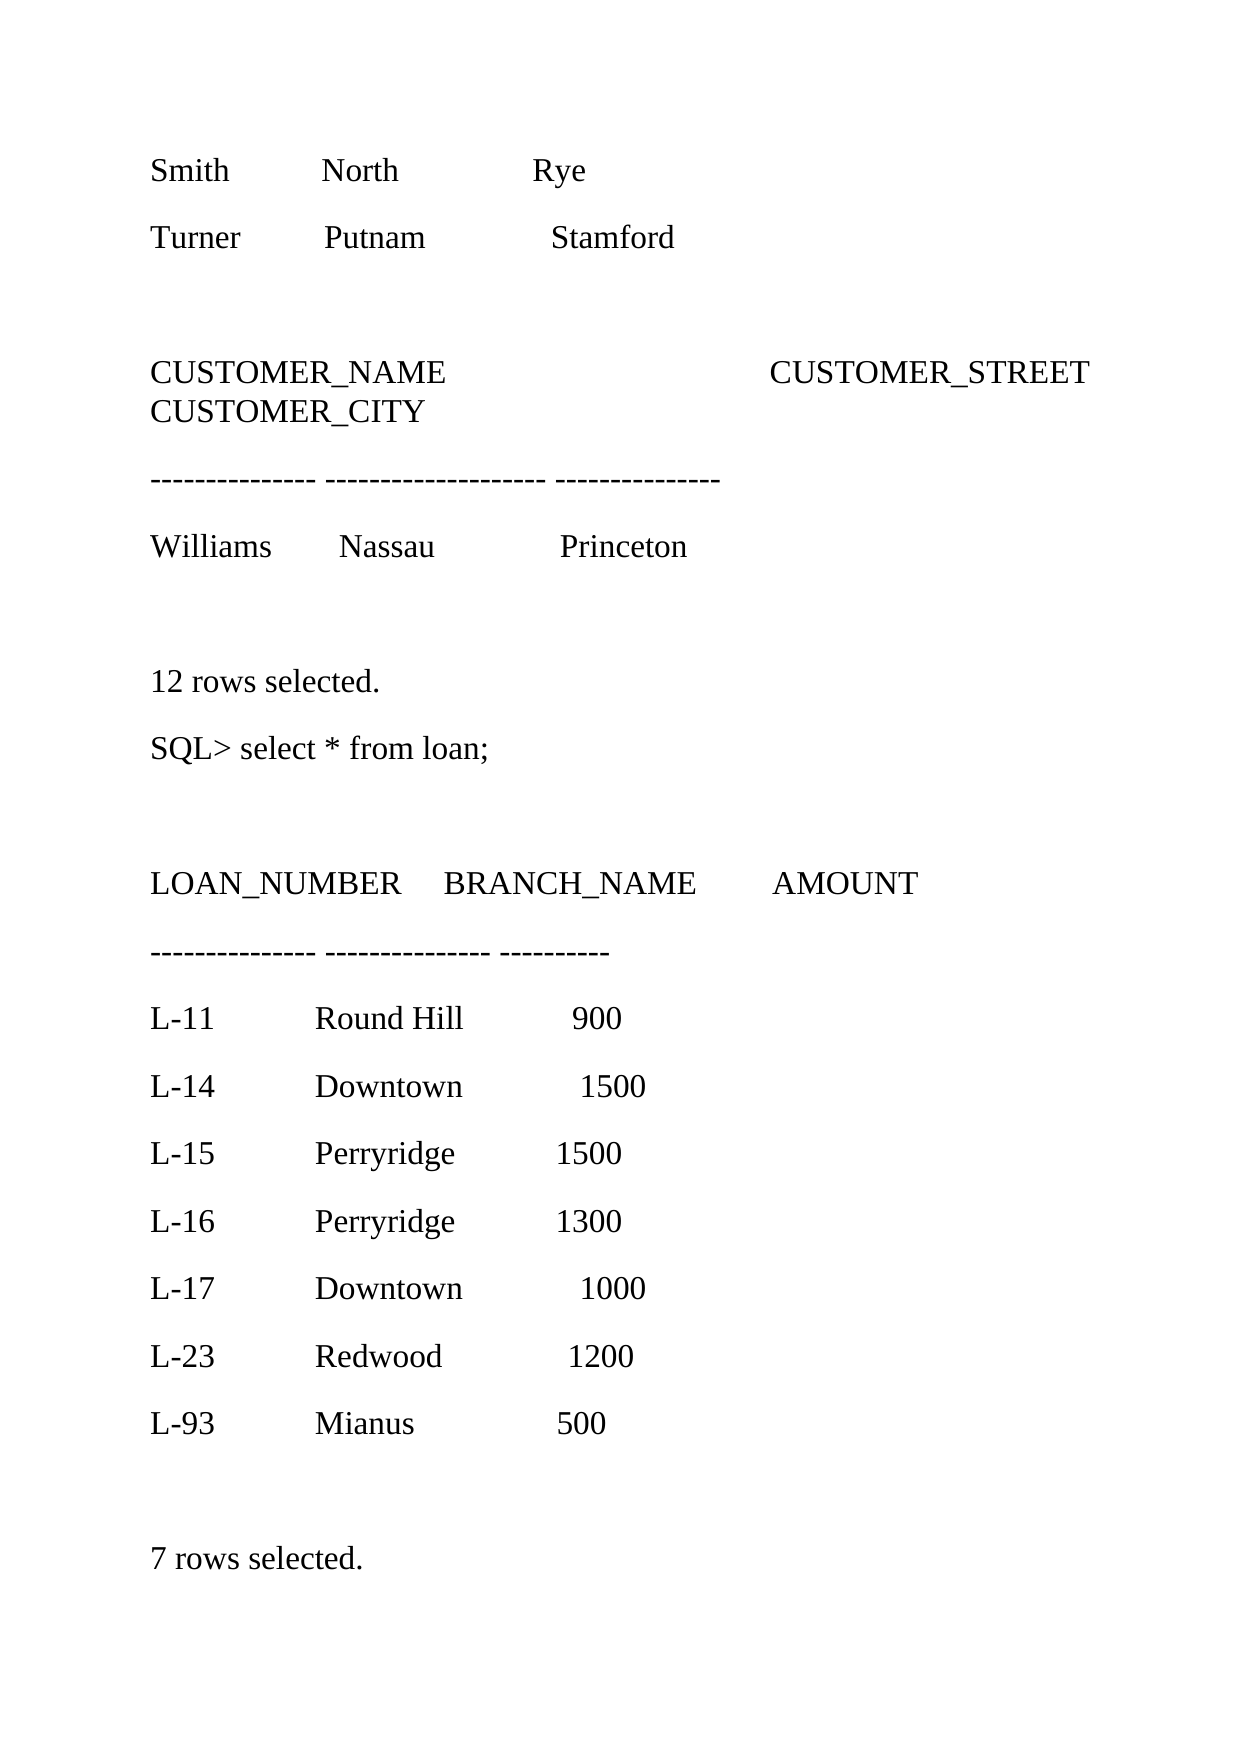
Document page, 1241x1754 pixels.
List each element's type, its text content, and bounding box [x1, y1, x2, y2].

text 12 rows selected. [150, 661, 1090, 699]
text L-17 Downtown 1000 [150, 1268, 1090, 1307]
text --------------- -------------------- --------------- [150, 458, 1090, 497]
text --------------- --------------- ---------- [150, 931, 1090, 969]
text 7 rows selected. [150, 1538, 1090, 1577]
text L-16 Perryridge 1300 [150, 1201, 1090, 1239]
text Turner Putnam Stamford [150, 217, 1090, 256]
text L-23 Redwood 1200 [150, 1336, 1090, 1374]
text Williams Nassau Princeton [150, 526, 1090, 564]
text LOAN_NUMBER BRANCH_NAME AMOUNT [150, 863, 1090, 902]
text L-93 Mianus 500 [150, 1403, 1090, 1442]
text Smith North Rye [150, 150, 1090, 188]
text L-15 Perryridge 1500 [150, 1133, 1090, 1172]
text SQL> select * from loan; [150, 728, 1090, 767]
text L-11 Round Hill 900 [150, 998, 1090, 1037]
text L-14 Downtown 1500 [150, 1066, 1090, 1104]
text CUSTOMER_NAME CUSTOMER_STREET CUSTOMER_CITY [150, 352, 1090, 429]
